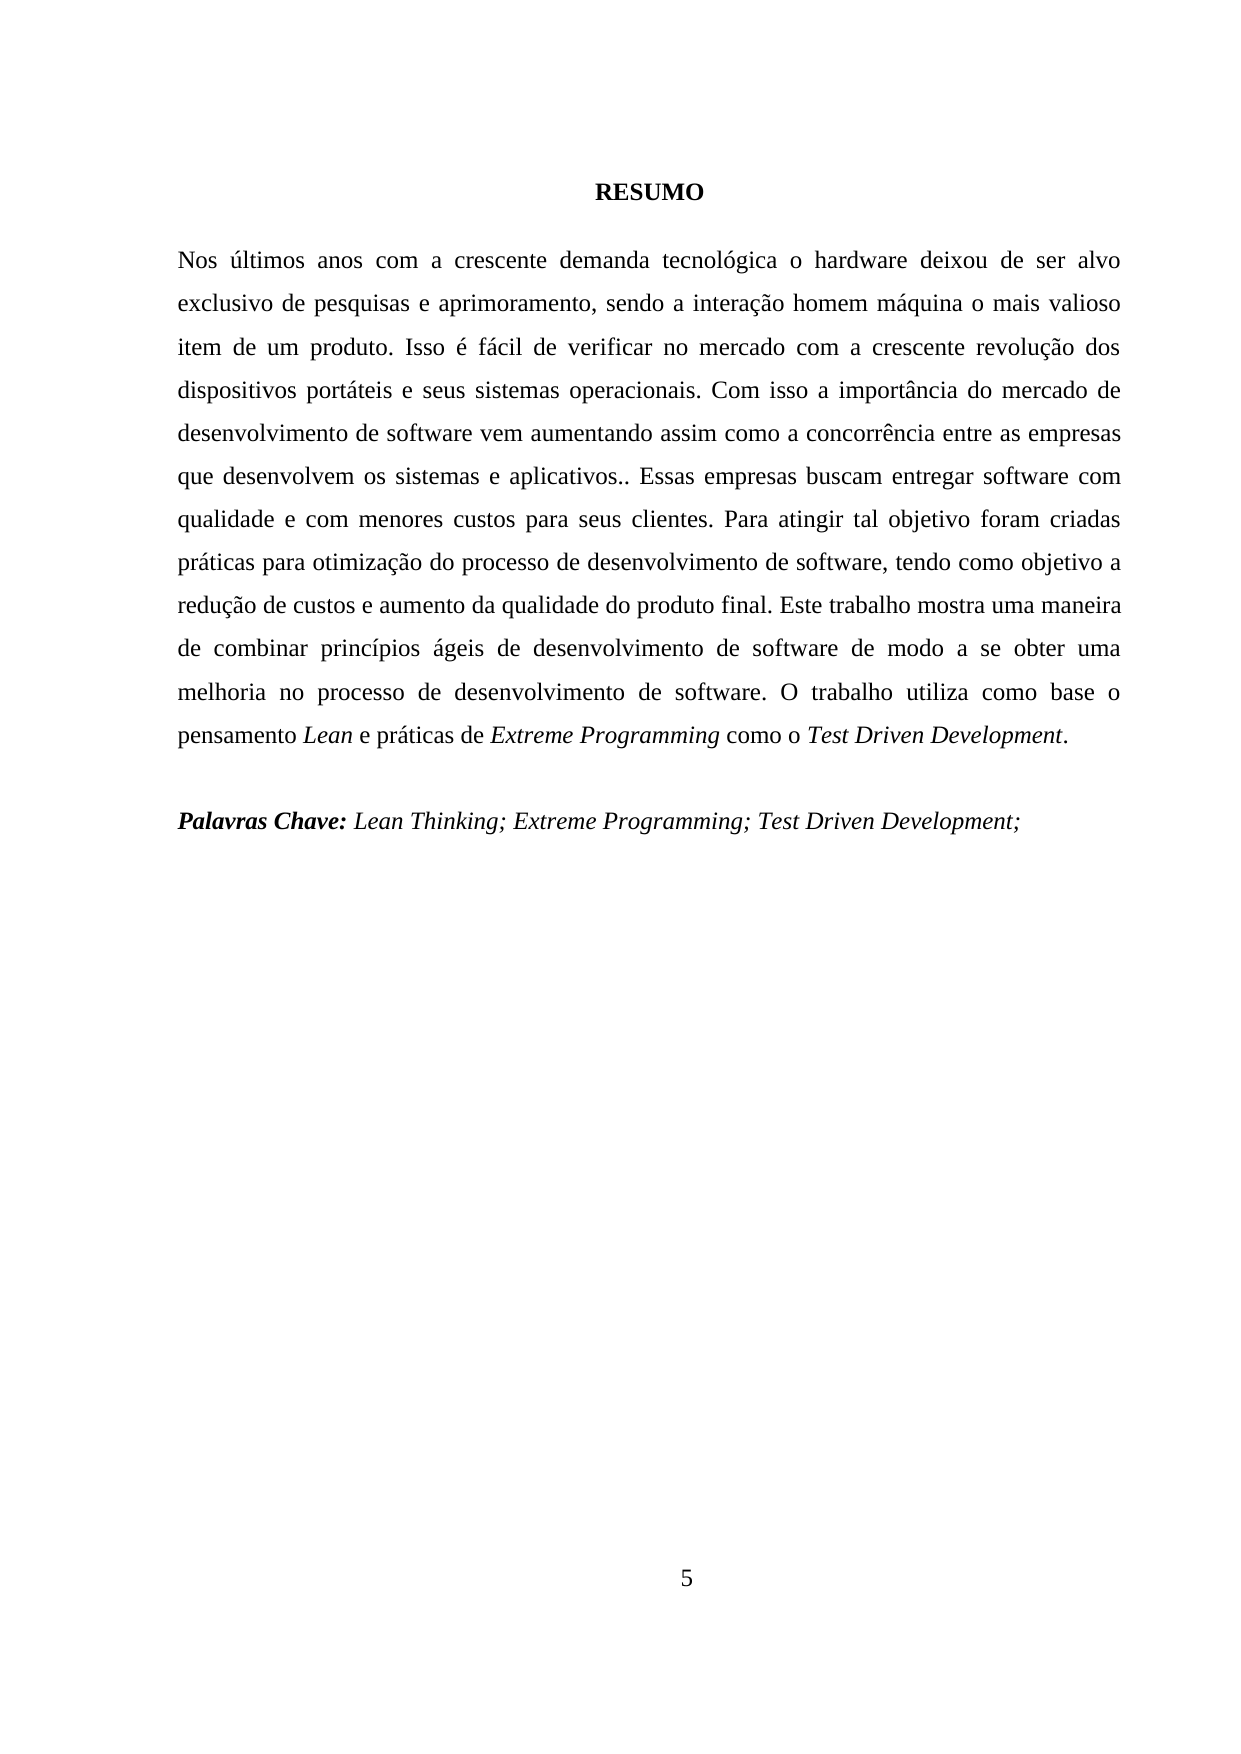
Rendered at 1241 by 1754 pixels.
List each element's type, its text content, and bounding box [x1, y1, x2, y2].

text Palavras Chave: Lean Thinking; Extreme Programming; Test Driven Development; [177, 806, 1122, 835]
text Nos últimos anos com a crescente demanda tecnológica o hardware deixou de ser alvo exclusivo de pesquisas e aprimoramento, sendo a interação homem máquina o mais valioso item de um produto. Isso é fácil de verificar no mercado com a crescente revolução dos dispositivos portáteis e seus sistemas operacionais. Com isso a importância do mercado de desenvolvimento de software vem aumentando assim como a concorrência entre as empresas que desenvolvem os sistemas e aplicativos.. Essas empresas buscam entregar software com qualidade e com menores custos para seus clientes. Para atingir tal objetivo foram criadas práticas para otimização do processo de desenvolvimento de software, tendo como objetivo a redução de custos e aumento da qualidade do produto final. Este trabalho mostra uma maneira de combinar princípios ágeis de desenvolvimento de software de modo a se obter uma melhoria no processo de desenvolvimento de software. O trabalho utiliza como base o pensamento Lean e práticas de Extreme Programming como o Test Driven Development. [177, 245, 1122, 748]
text RESUMO [177, 177, 1122, 206]
